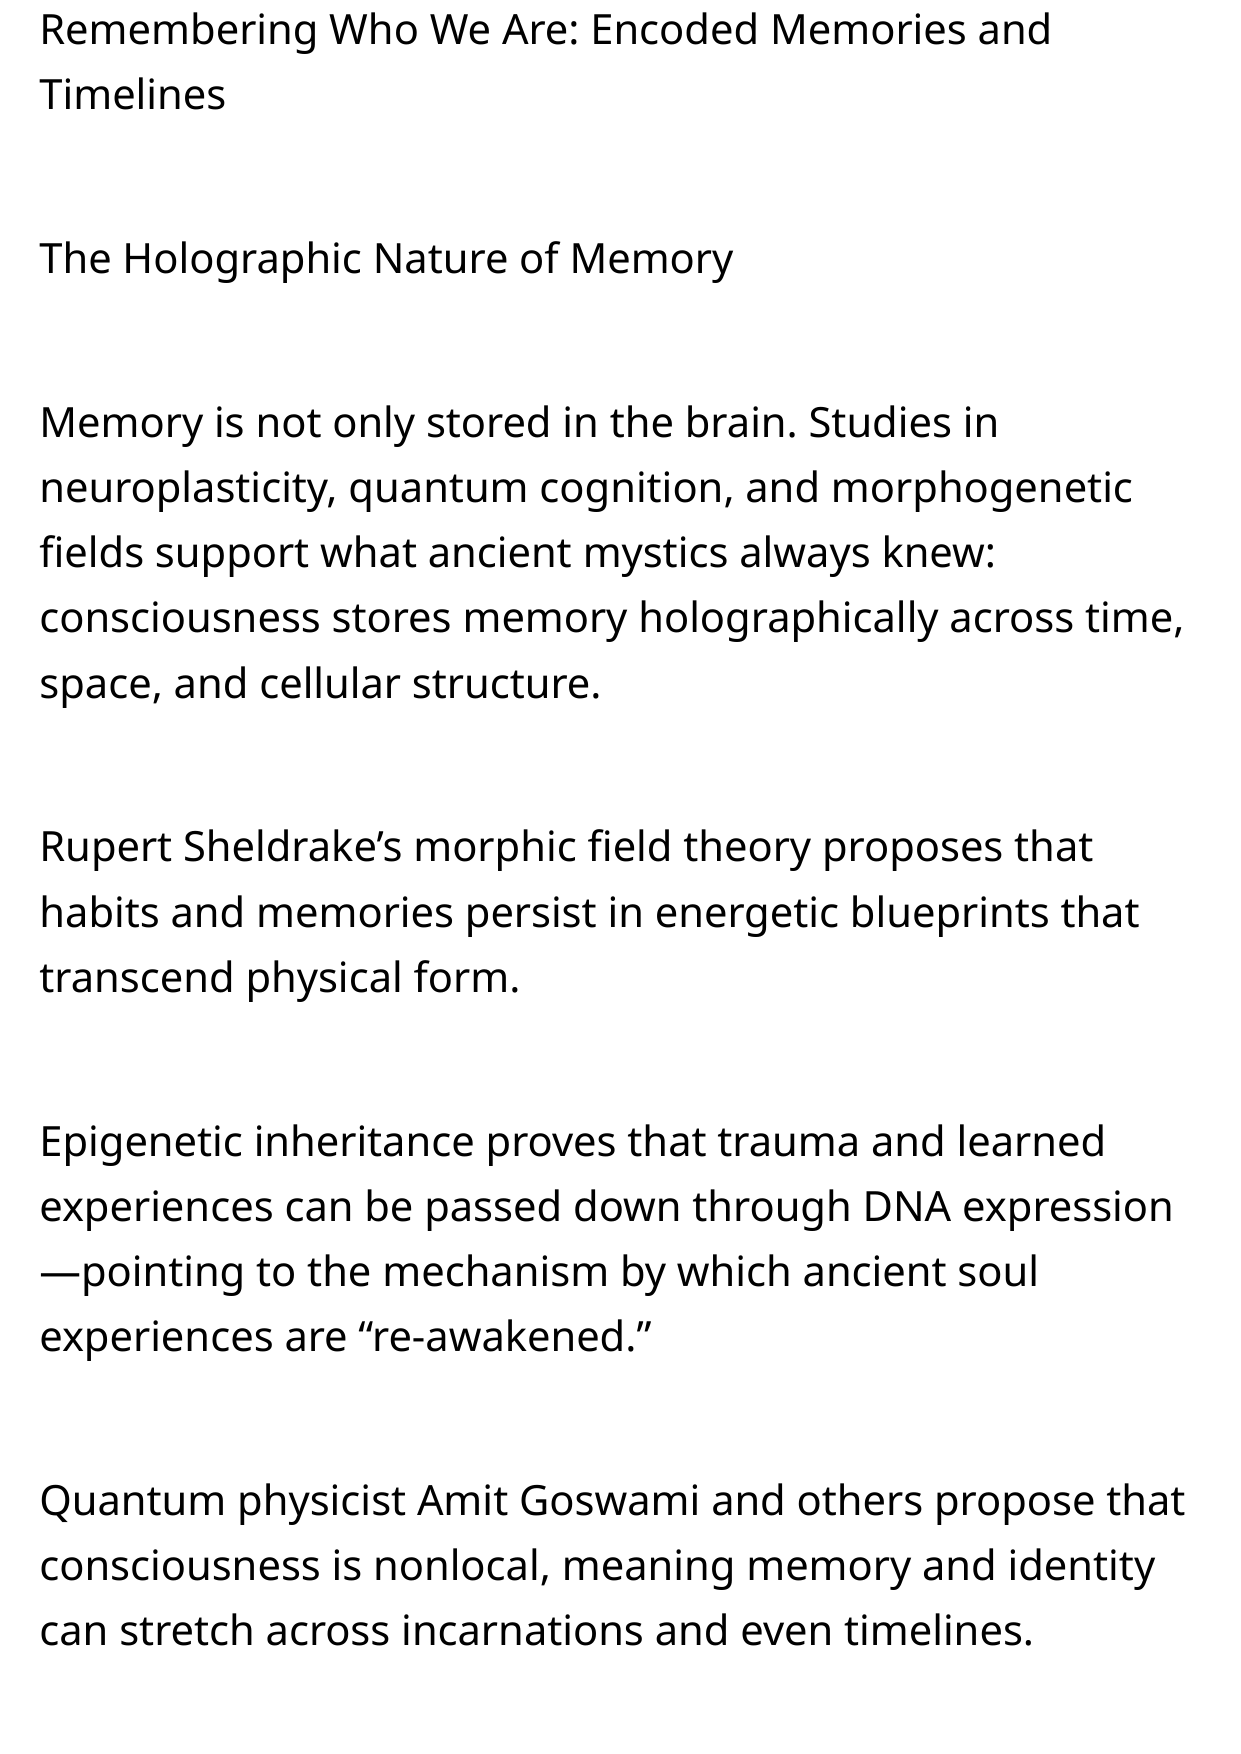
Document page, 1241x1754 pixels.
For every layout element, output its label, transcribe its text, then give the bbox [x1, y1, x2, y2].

text Quantum physicist Amit Goswami and others propose that consciousness is nonlocal, meaning memory and identity can stretch across incarnations and even timelines. [39, 1471, 1201, 1658]
text Rupert Sheldrake’s morphic field theory proposes that habits and memories persist in energetic blueprints that transcend physical form. [39, 817, 1201, 1004]
text Remembering Who We Are: Encoded Memories and Timelines [39, 0, 1201, 122]
text Epigenetic inheritance proves that trauma and learned experiences can be passed down through DNA expression—pointing to the mechanism by which ancient soul experiences are “re-awakened.” [39, 1111, 1201, 1364]
text The Holographic Nature of Memory [39, 229, 1201, 286]
text Memory is not only stored in the brain. Studies in neuroplasticity, quantum cognition, and morphogenetic fields support what ancient mystics always knew: consciousness stores memory holographically across time, space, and cellular structure. [39, 393, 1201, 710]
